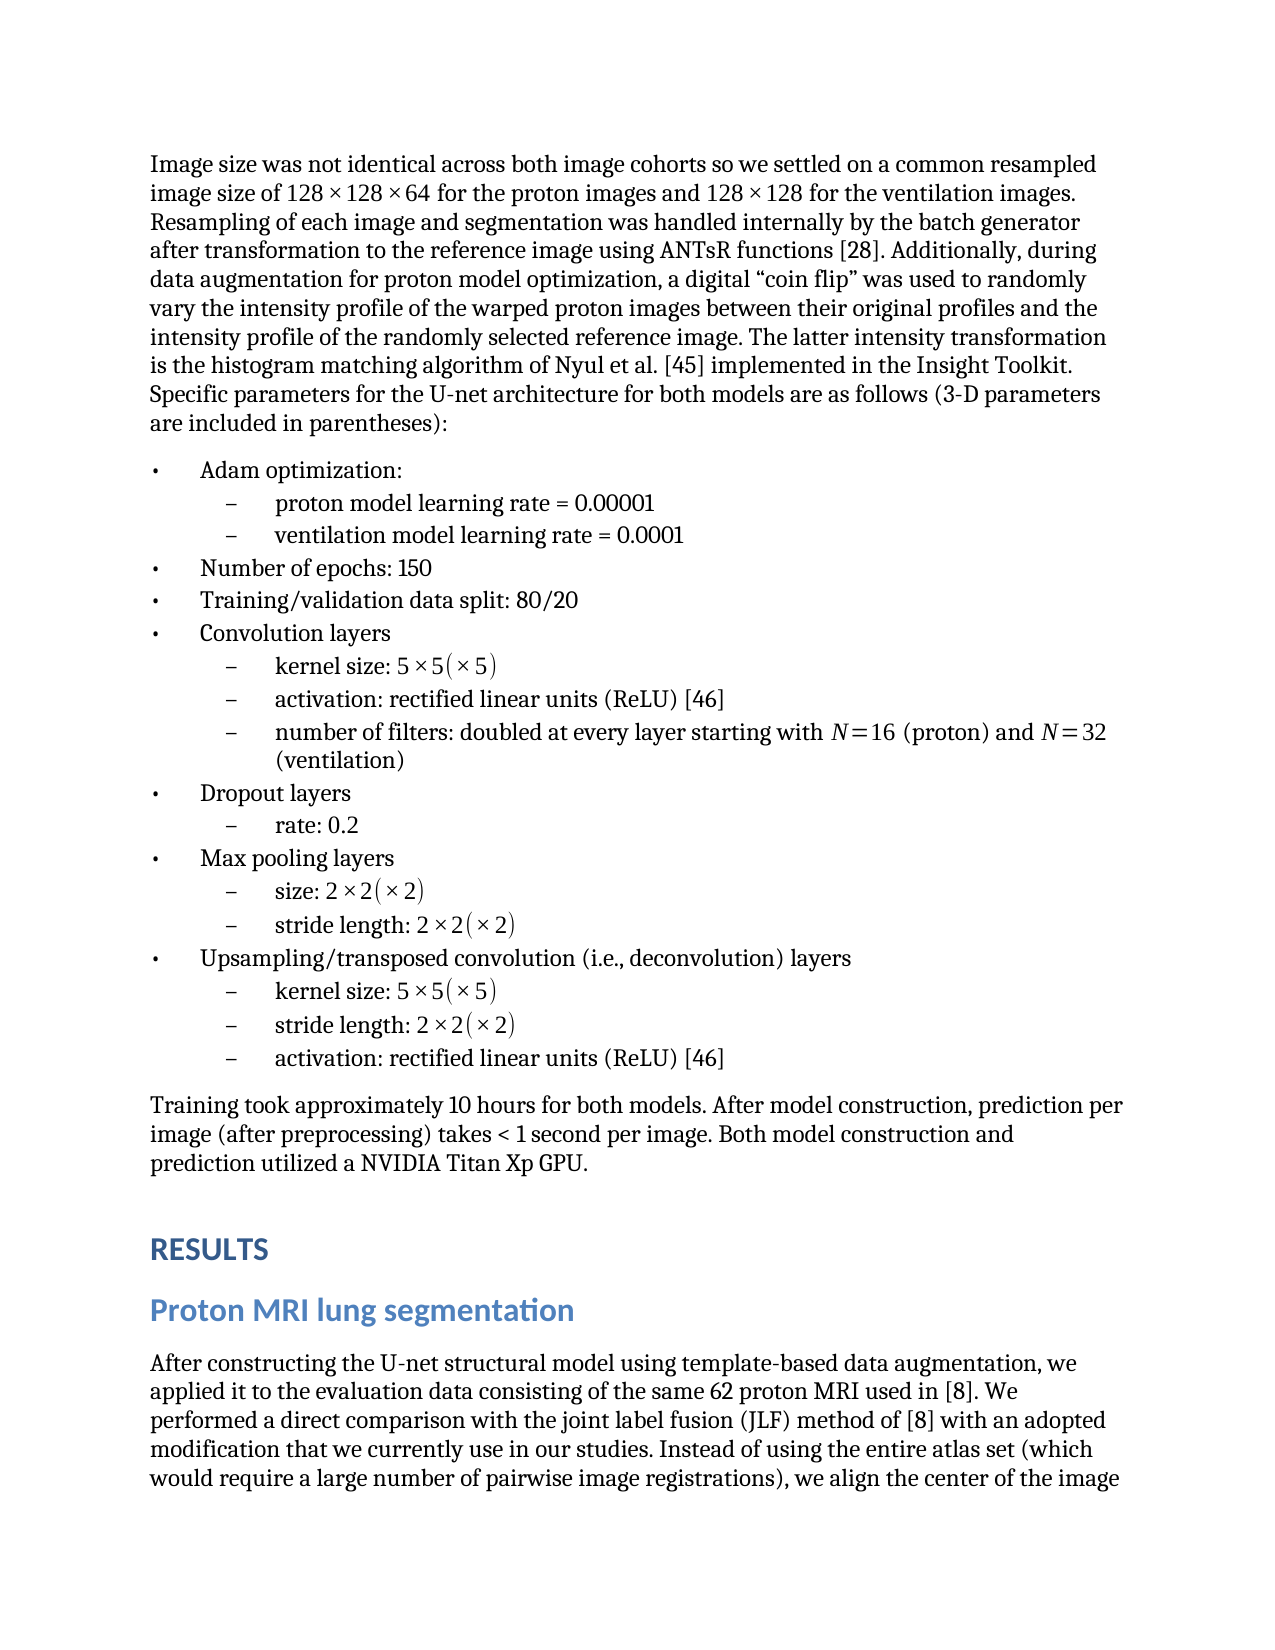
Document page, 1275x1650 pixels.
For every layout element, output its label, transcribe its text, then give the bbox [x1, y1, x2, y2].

list proton model learning rate = 0.00001 [225, 489, 1125, 517]
list number of filters: doubled at every layer starting with (proton) and (ventilation) [225, 717, 1125, 775]
list activation: rectified linear units (ReLU) [46] [225, 1044, 1125, 1072]
text Image size was not identical across both image cohorts so we settled on a common resampled image size of for the proton images and for the ventilation images. Resampling of each image and segmentation was handled internally by the batch generator after transformation to the reference image using ANTsR functions [28]. Additionally, during data augmentation for proton model optimization, a digital “coin flip” was used to randomly vary the intensity profile of the warped proton images between their original profiles and the intensity profile of the randomly selected reference image. The latter intensity transformation is the histogram matching algorithm of Nyul et al. [45] implemented in the Insight Toolkit. Specific parameters for the U-net architecture for both models are as follows (3-D parameters are included in parentheses): [150, 150, 1125, 437]
list Training/validation data split: 80/20 [150, 586, 1125, 615]
text Training took approximately 10 hours for both models. After model construction, prediction per image (after preprocessing) takes < 1 second per image. Both model construction and prediction utilized a NVIDIA Titan Xp GPU. [150, 1091, 1125, 1177]
list Max pooling layers [150, 844, 1125, 872]
list Number of epochs: 150 [150, 554, 1125, 582]
list stride length: [225, 1010, 1125, 1040]
subtitle Proton MRI lung segmentation [150, 1289, 1125, 1330]
list Convolution layers [150, 619, 1125, 647]
list Adam optimization: [150, 456, 1125, 485]
list rate: [225, 811, 1125, 840]
subtitle RESULTS [150, 1227, 1125, 1268]
list size: [225, 876, 1125, 906]
list stride length: [225, 910, 1125, 940]
list activation: rectified linear units (ReLU) [46] [225, 685, 1125, 714]
list ventilation model learning rate = 0.0001 [225, 521, 1125, 550]
list kernel size: [225, 976, 1125, 1006]
list kernel size: [225, 651, 1125, 681]
list Dropout layers [150, 779, 1125, 807]
list Upsampling/transposed convolution (i.e., deconvolution) layers [150, 944, 1125, 972]
